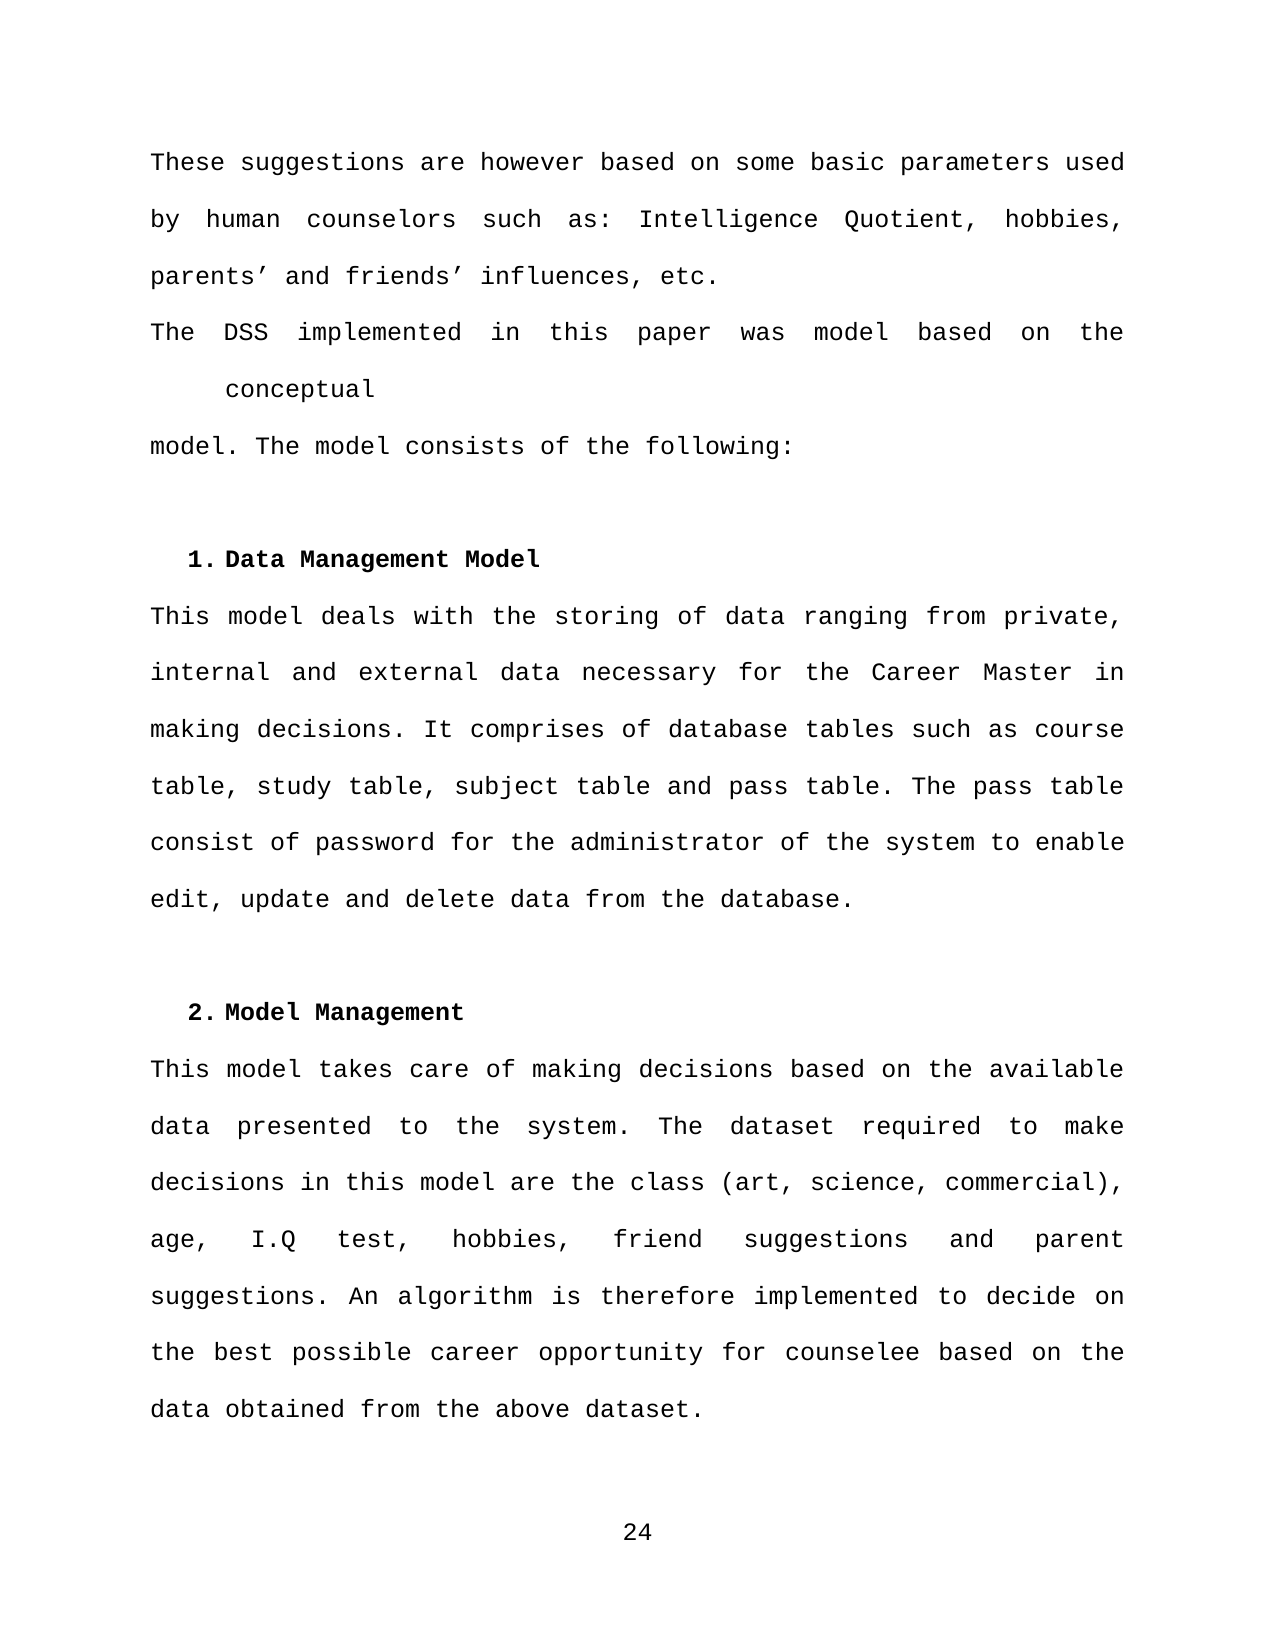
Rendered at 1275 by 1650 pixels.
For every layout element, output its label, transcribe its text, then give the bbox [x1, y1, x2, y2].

list Data Management Model [187, 547, 1125, 575]
list Model Management [187, 1000, 1125, 1028]
text This model takes care of making decisions based on the available data presented to the system. The dataset required to make decisions in this model are the class (art, science, commercial), age, I.Q test, hobbies, friend suggestions and parent suggestions. An algorithm is therefore implemented to decide on the best possible career opportunity for counselee based on the data obtained from the above dataset. [150, 1057, 1125, 1425]
text The DSS implemented in this paper was model based on the conceptual [150, 320, 1125, 405]
text These suggestions are however based on some basic parameters used by human counselors such as: Intelligence Quotient, hobbies, parents’ and friends’ influences, etc. [150, 150, 1125, 292]
text model. The model consists of the following: [150, 433, 1125, 462]
text This model deals with the storing of data ranging from private, internal and external data necessary for the Career Master in making decisions. It comprises of database tables such as course table, study table, subject table and pass table. The pass table consist of password for the administrator of the system to enable edit, update and delete data from the database. [150, 603, 1125, 915]
